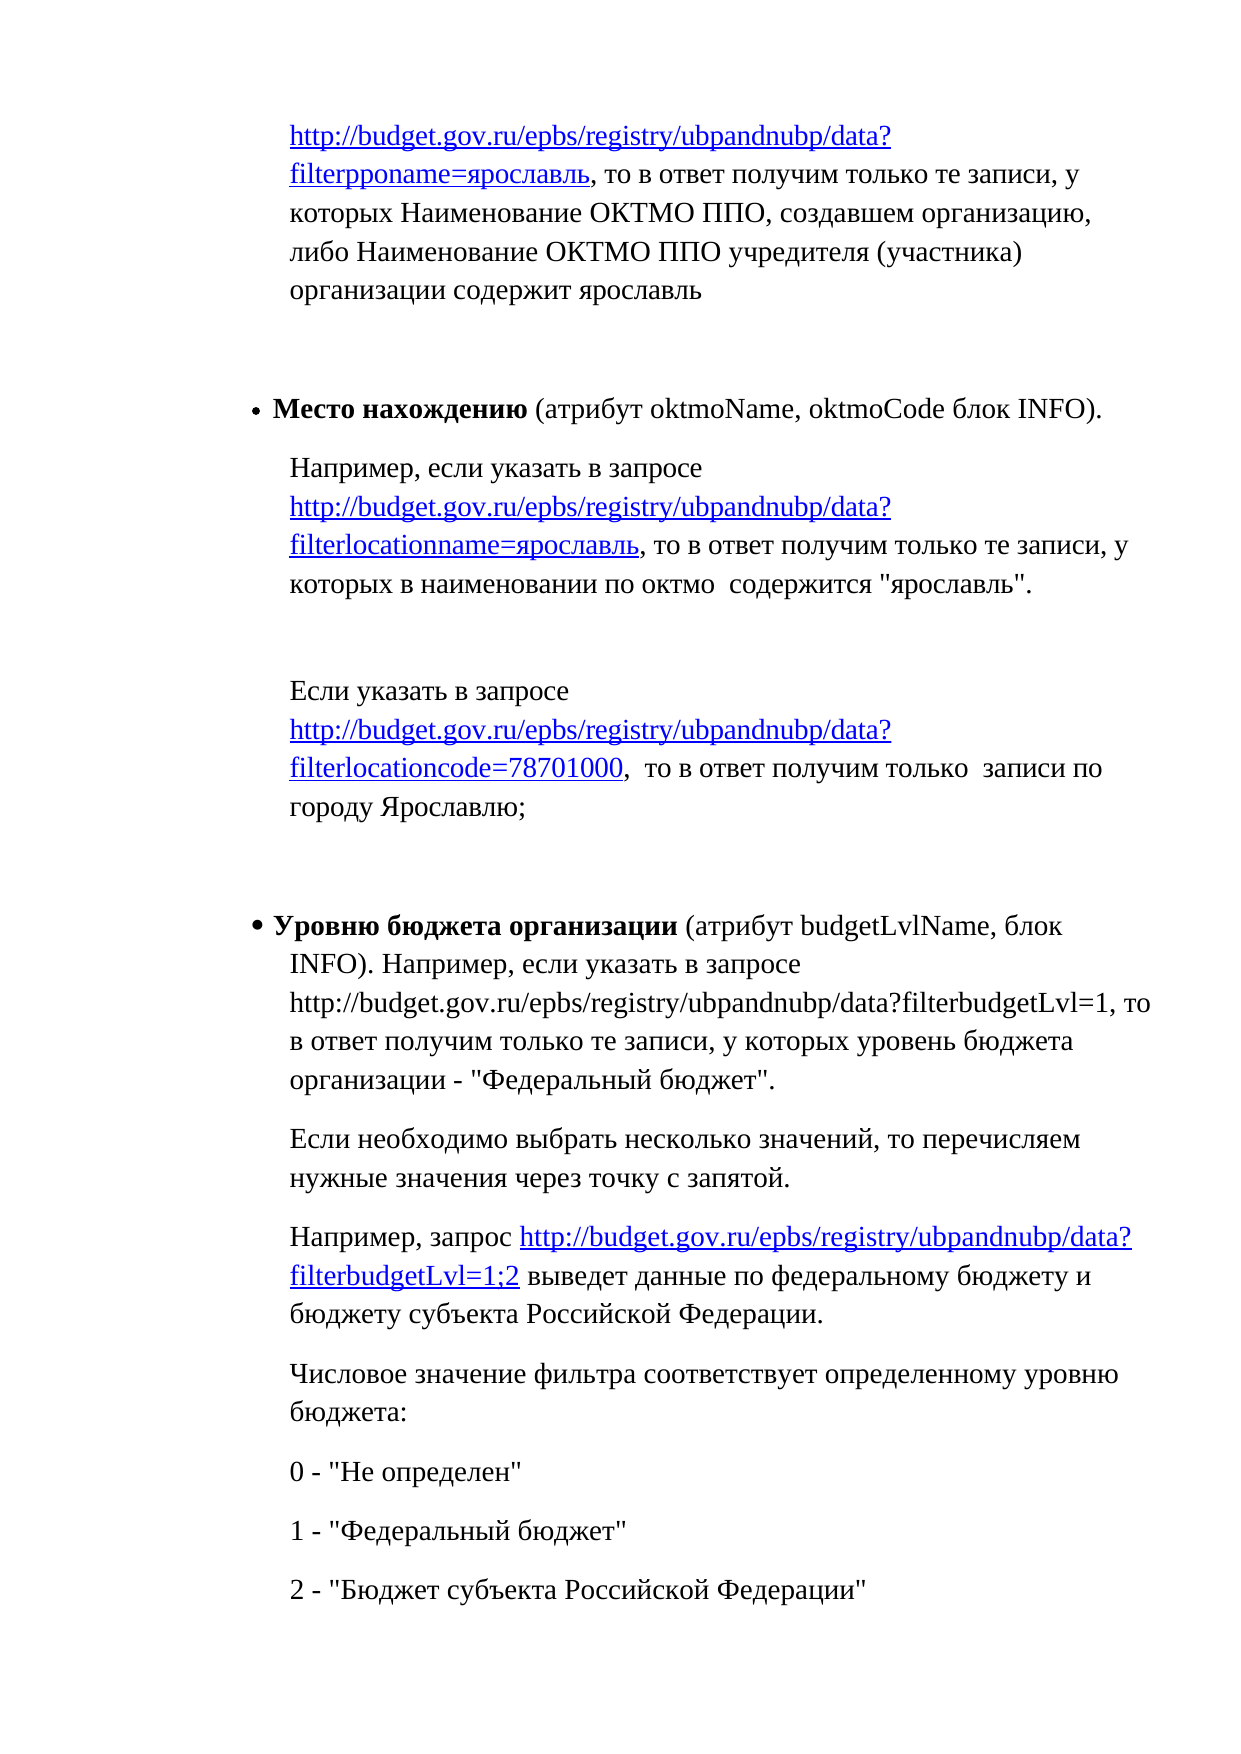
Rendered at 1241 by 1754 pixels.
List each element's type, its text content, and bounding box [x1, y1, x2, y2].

text Например, запрос http://budget.gov.ru/epbs/registry/ubpandnubp/data?filterbudgetLvl=1;2 выведет данные по федеральному бюджету и бюджету субъекта Российской Федерации. [289, 1219, 1152, 1330]
list Уровню бюджета организации (атрибут budgetLvlName, блок INFO). Например, если указать в запросе http://budget.gov.ru/epbs/registry/ubpandnubp/data?filterbudgetLvl=1, то в ответ получим только те записи, у которых уровень бюджета организации - "Федеральный бюджет". [252, 908, 1152, 1096]
list 1 - "Федеральный бюджет" [289, 1513, 1152, 1547]
list Место нахождению (атрибут oktmoName, oktmoСode блок INFO). [252, 391, 1152, 424]
text Числовое значение фильтра соответствует определенному уровню бюджета: [289, 1356, 1152, 1428]
list 2 - "Бюджет субъекта Российской Федерации" [289, 1572, 1152, 1606]
text Если необходимо выбрать несколько значений, то перечисляем нужные значения через точку с запятой. [289, 1121, 1152, 1193]
text Если указать в запросе http://budget.gov.ru/epbs/registry/ubpandnubp/data?filterlocationcode=78701000, то в ответ получим только записи по городу Ярославлю; [289, 673, 1152, 823]
text http://budget.gov.ru/epbs/registry/ubpandnubp/data?filterpponame=ярославль, то в ответ получим только те записи, у которых Наименование ОКТМО ППО, создавшем организацию, либо Наименование ОКТМО ППО учредителя (участника) организации содержит ярославль [289, 118, 1152, 306]
text Например, если указать в запросе http://budget.gov.ru/epbs/registry/ubpandnubp/data?filterlocationname=ярославль, то в ответ получим только те записи, у которых в наименовании по октмо содержится "ярославль". [289, 450, 1152, 599]
text 0 - "Не определен" [289, 1454, 1152, 1487]
